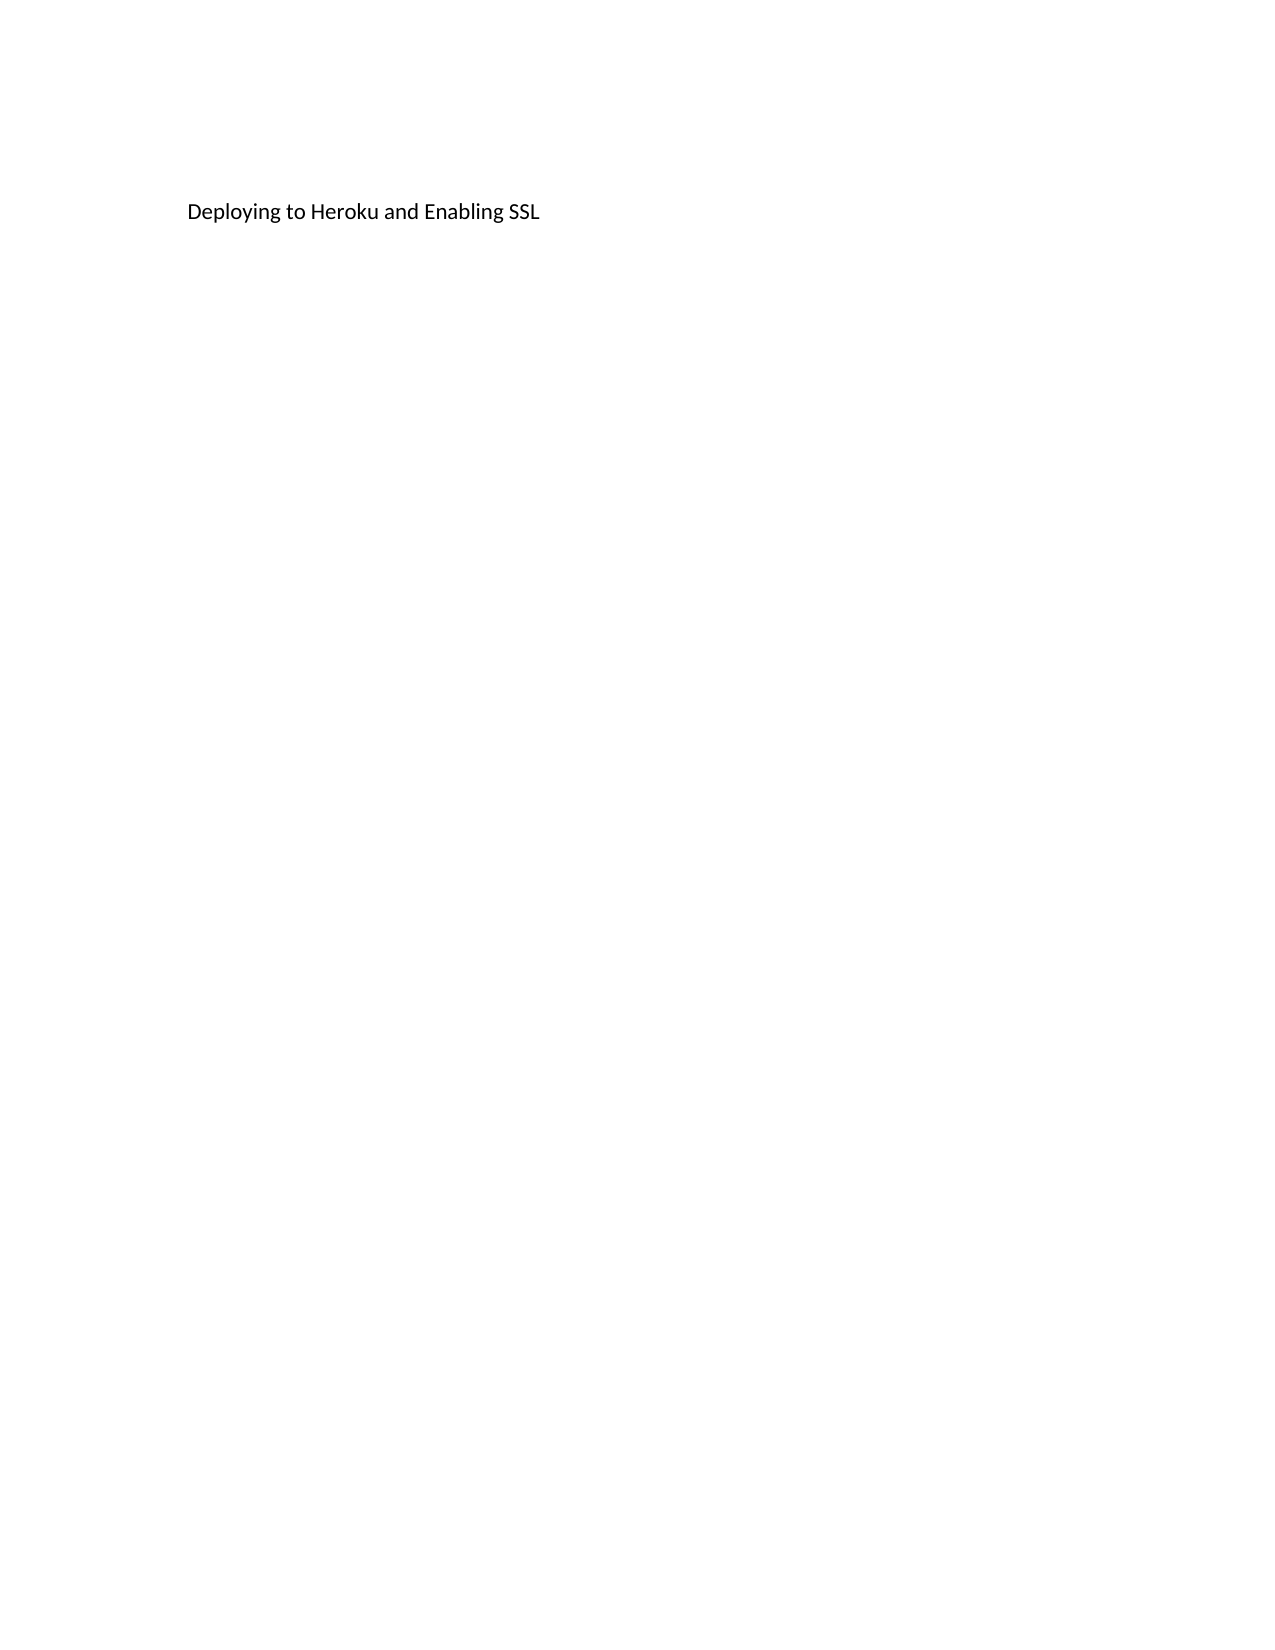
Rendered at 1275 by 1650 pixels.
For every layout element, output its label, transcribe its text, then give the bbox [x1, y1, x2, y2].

text Deploying to Heroku and Enabling SSL [187, 197, 1087, 225]
